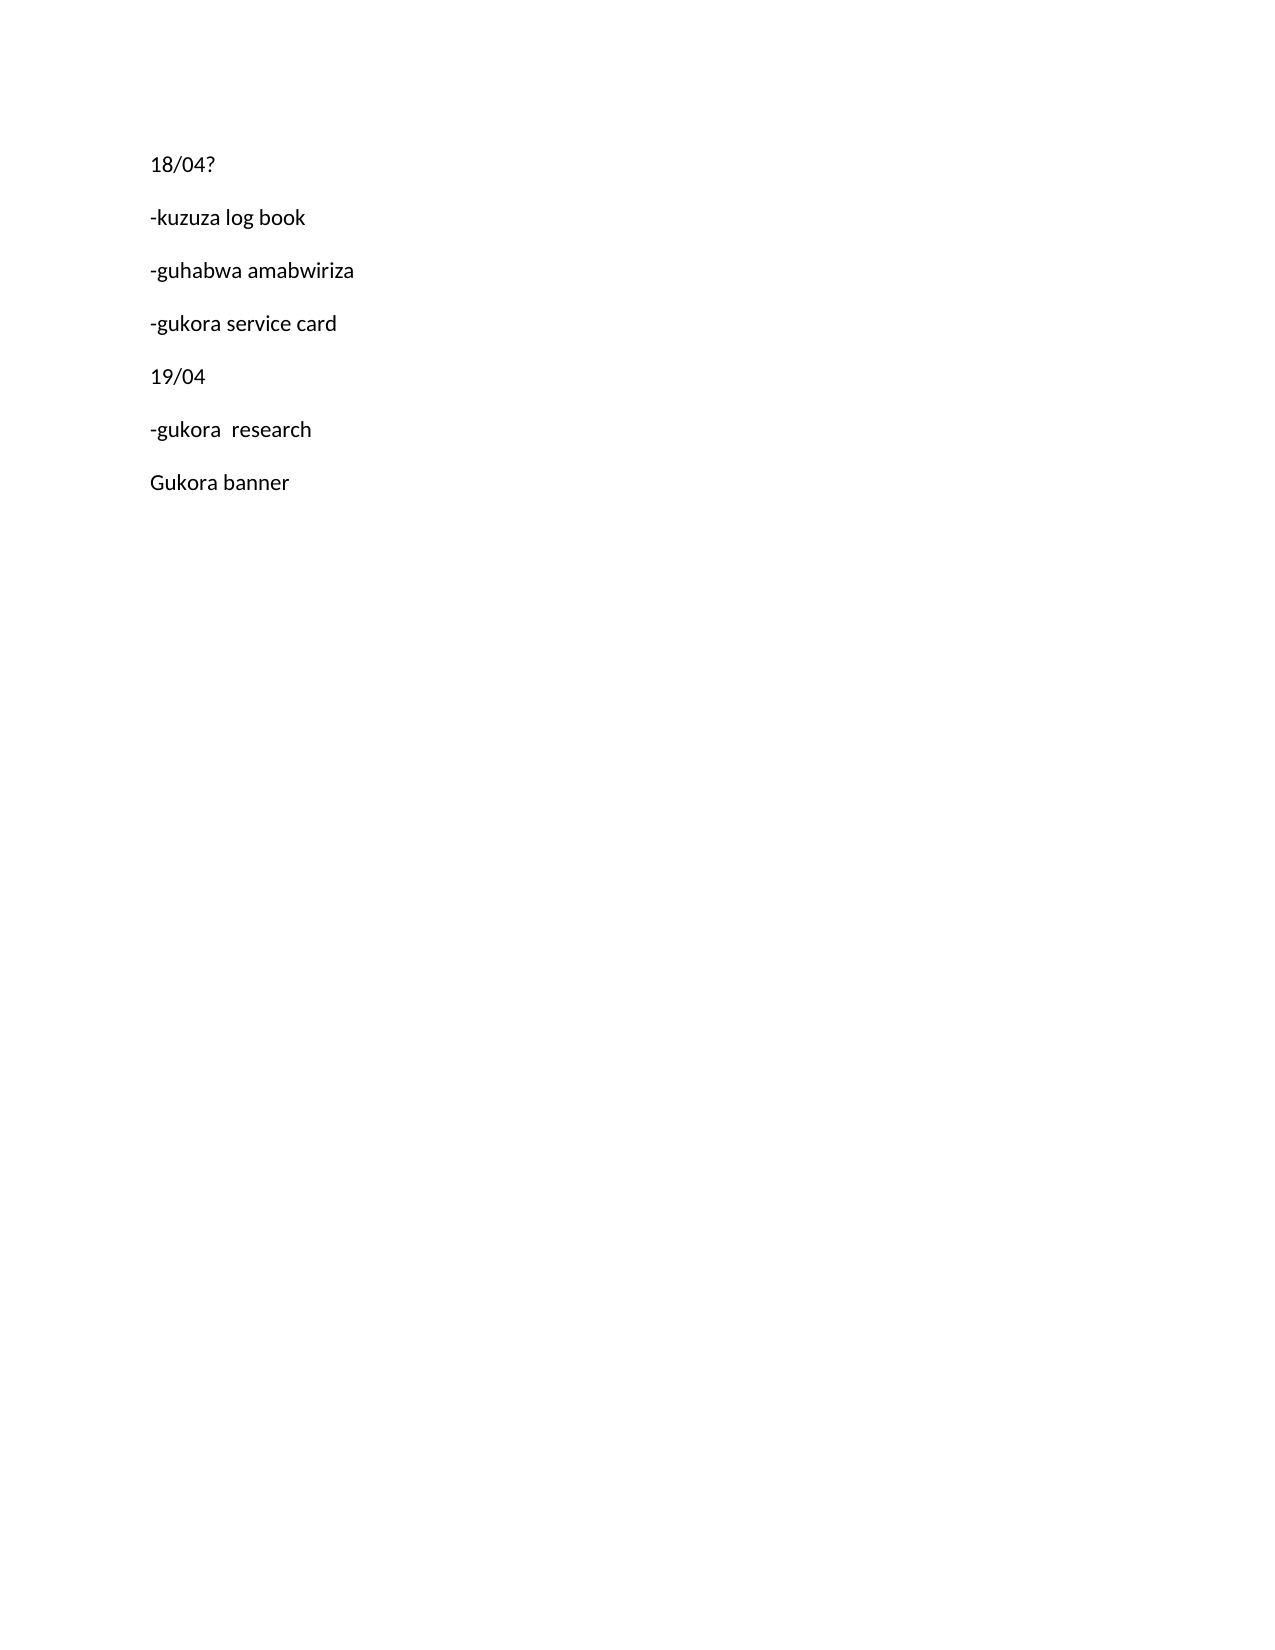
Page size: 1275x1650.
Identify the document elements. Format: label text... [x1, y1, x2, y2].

text -gukora research [150, 415, 1125, 443]
text -guhabwa amabwiriza [150, 256, 1125, 284]
text -gukora service card [150, 309, 1125, 337]
text 19/04 [150, 362, 1125, 390]
text -kuzuza log book [150, 203, 1125, 231]
text Gukora banner [150, 468, 1125, 496]
text 18/04? [150, 150, 1125, 178]
